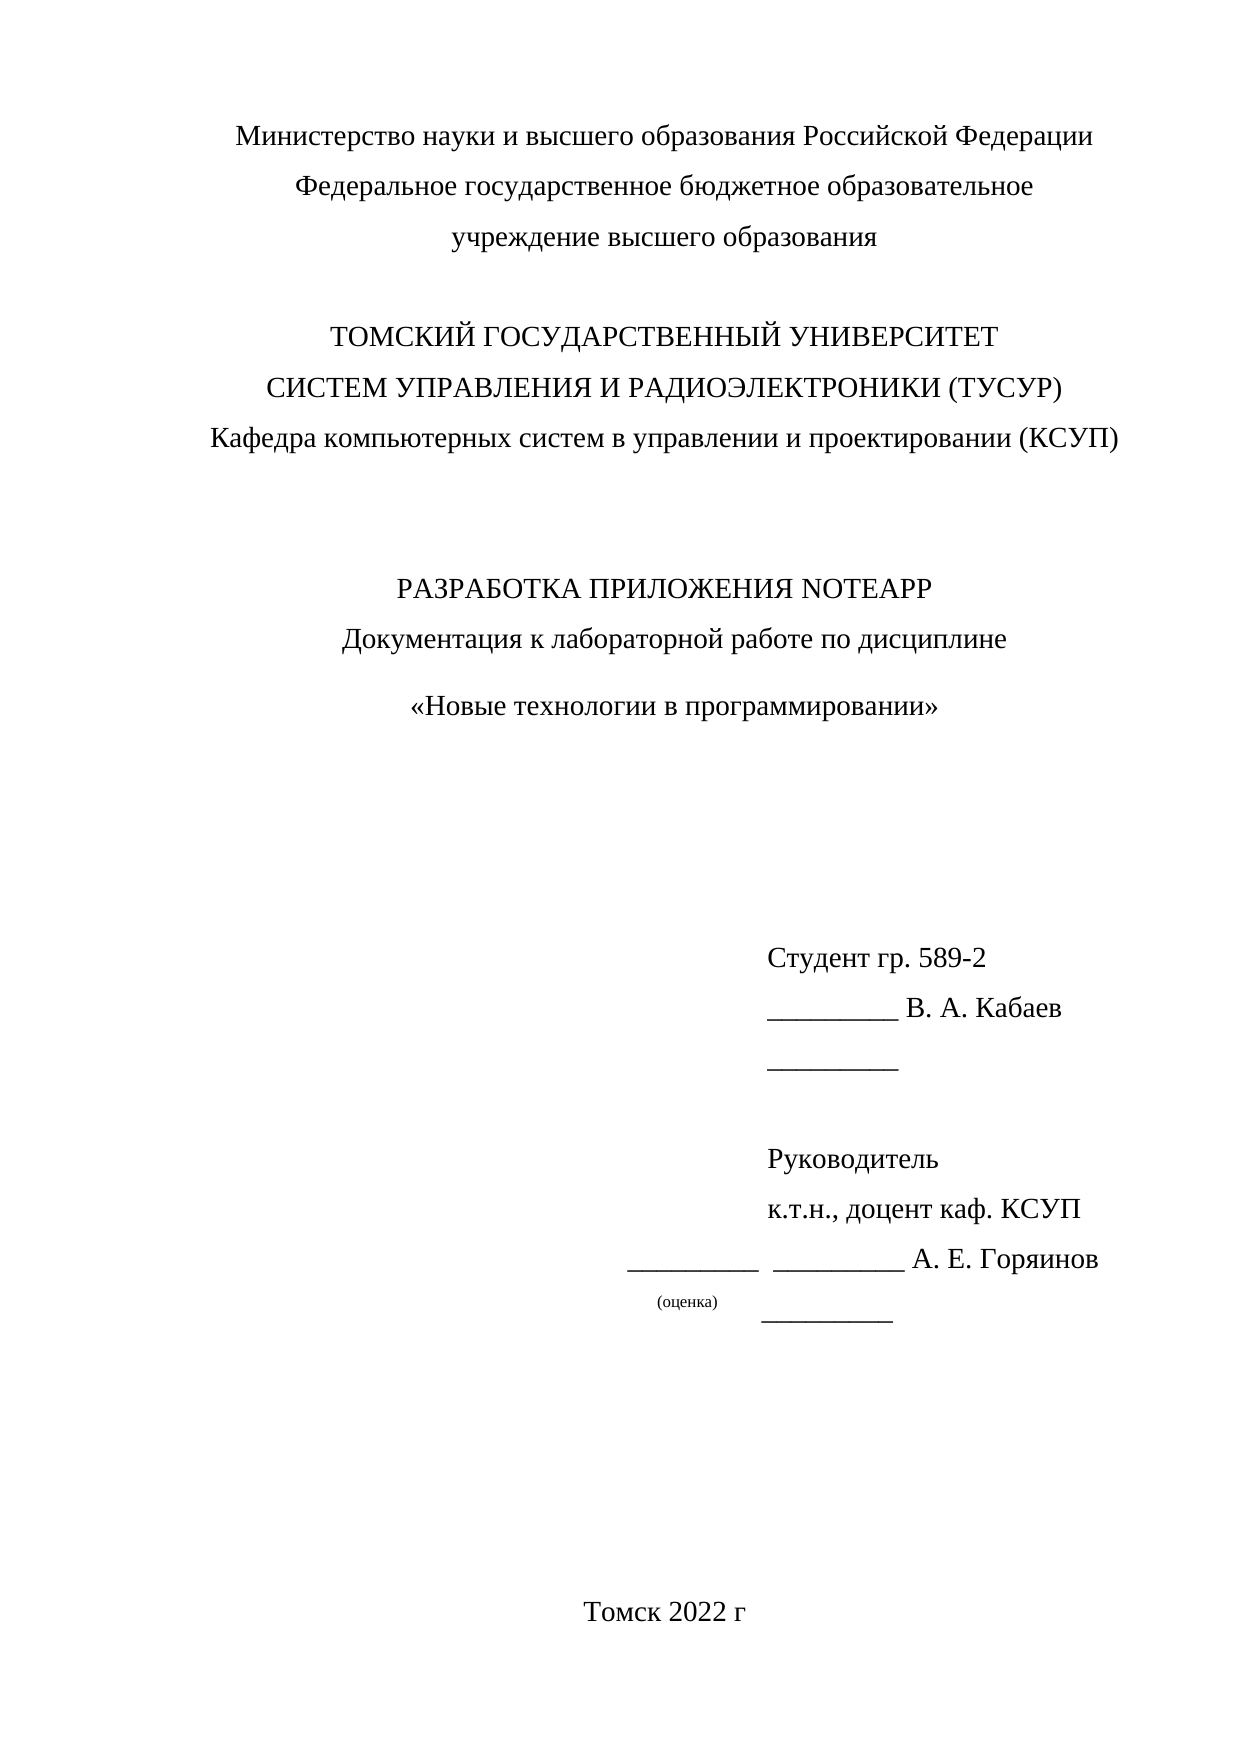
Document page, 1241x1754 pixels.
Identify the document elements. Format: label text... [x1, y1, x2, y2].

text ТОМСКИЙ ГОСУДАРСТВЕННЫЙ УНИВЕРСИТЕТ [177, 319, 1152, 353]
text _________ _________ А. Е. Горяинов [552, 1242, 1152, 1275]
text «Новые технологии в программировании» [241, 688, 1108, 722]
text Кафедра компьютерных систем в управлении и проектировании (КСУП) [177, 420, 1152, 453]
text _________ [693, 1040, 1152, 1074]
text Министерство науки и высшего образования Российской Федерации [177, 118, 1152, 152]
text РАЗРАБОТКА ПРИЛОЖЕНИЯ NOTEAPP [177, 571, 1152, 604]
text Руководитель [693, 1141, 1152, 1174]
text Томск 2022 г [177, 1594, 1152, 1627]
text _________ В. А. Кабаев [693, 990, 1152, 1024]
text Документация к лабораторной работе по дисциплине [241, 621, 1108, 655]
text к.т.н., доцент каф. КСУП [767, 1191, 1152, 1225]
text Федеральное государственное бюджетное образовательное [177, 168, 1152, 202]
text СИСТЕМ УПРАВЛЕНИЯ И РАДИОЭЛЕКТРОНИКИ (ТУСУР) [177, 370, 1152, 403]
text (оценка) _________ [627, 1292, 1152, 1326]
text учреждение высшего образования [177, 219, 1152, 252]
text Студент гр. 589-2 [693, 940, 1152, 973]
